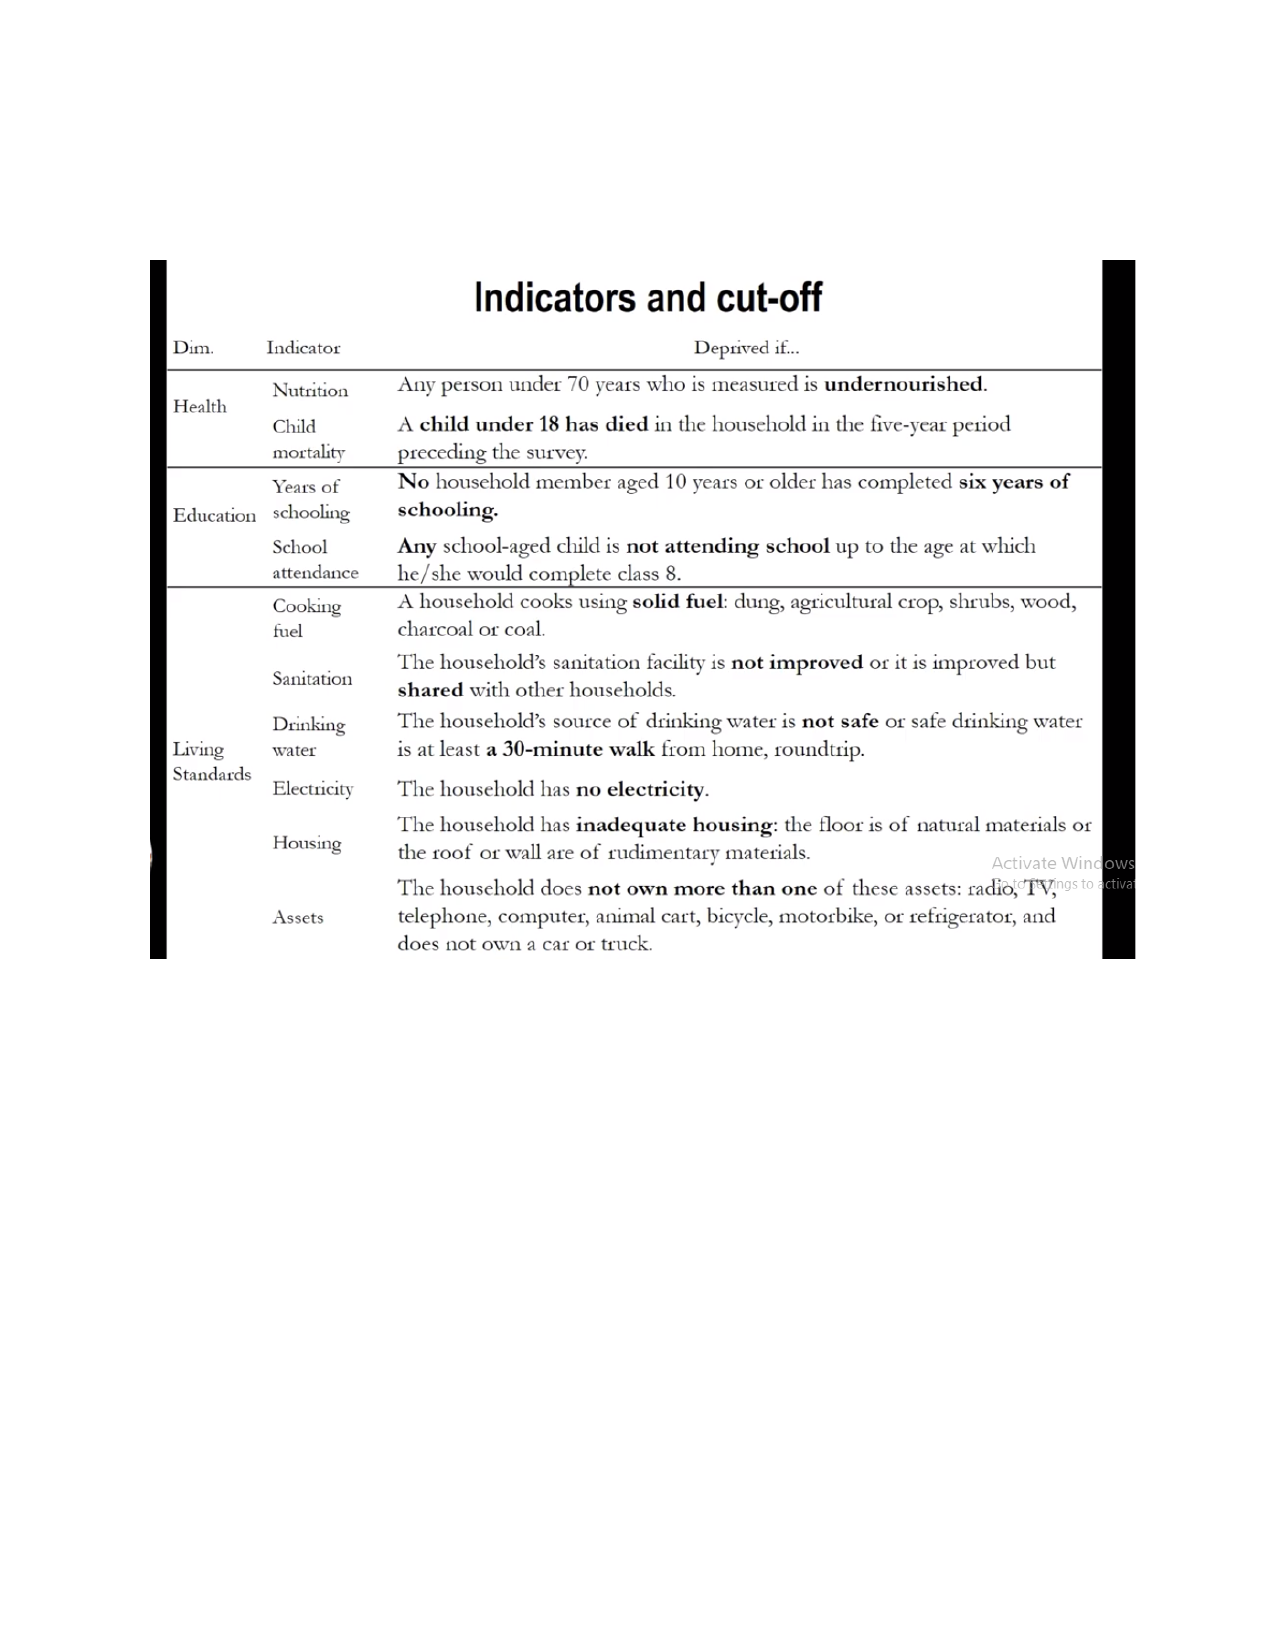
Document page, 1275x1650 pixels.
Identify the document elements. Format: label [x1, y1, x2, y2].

picture [150, 260, 1136, 959]
